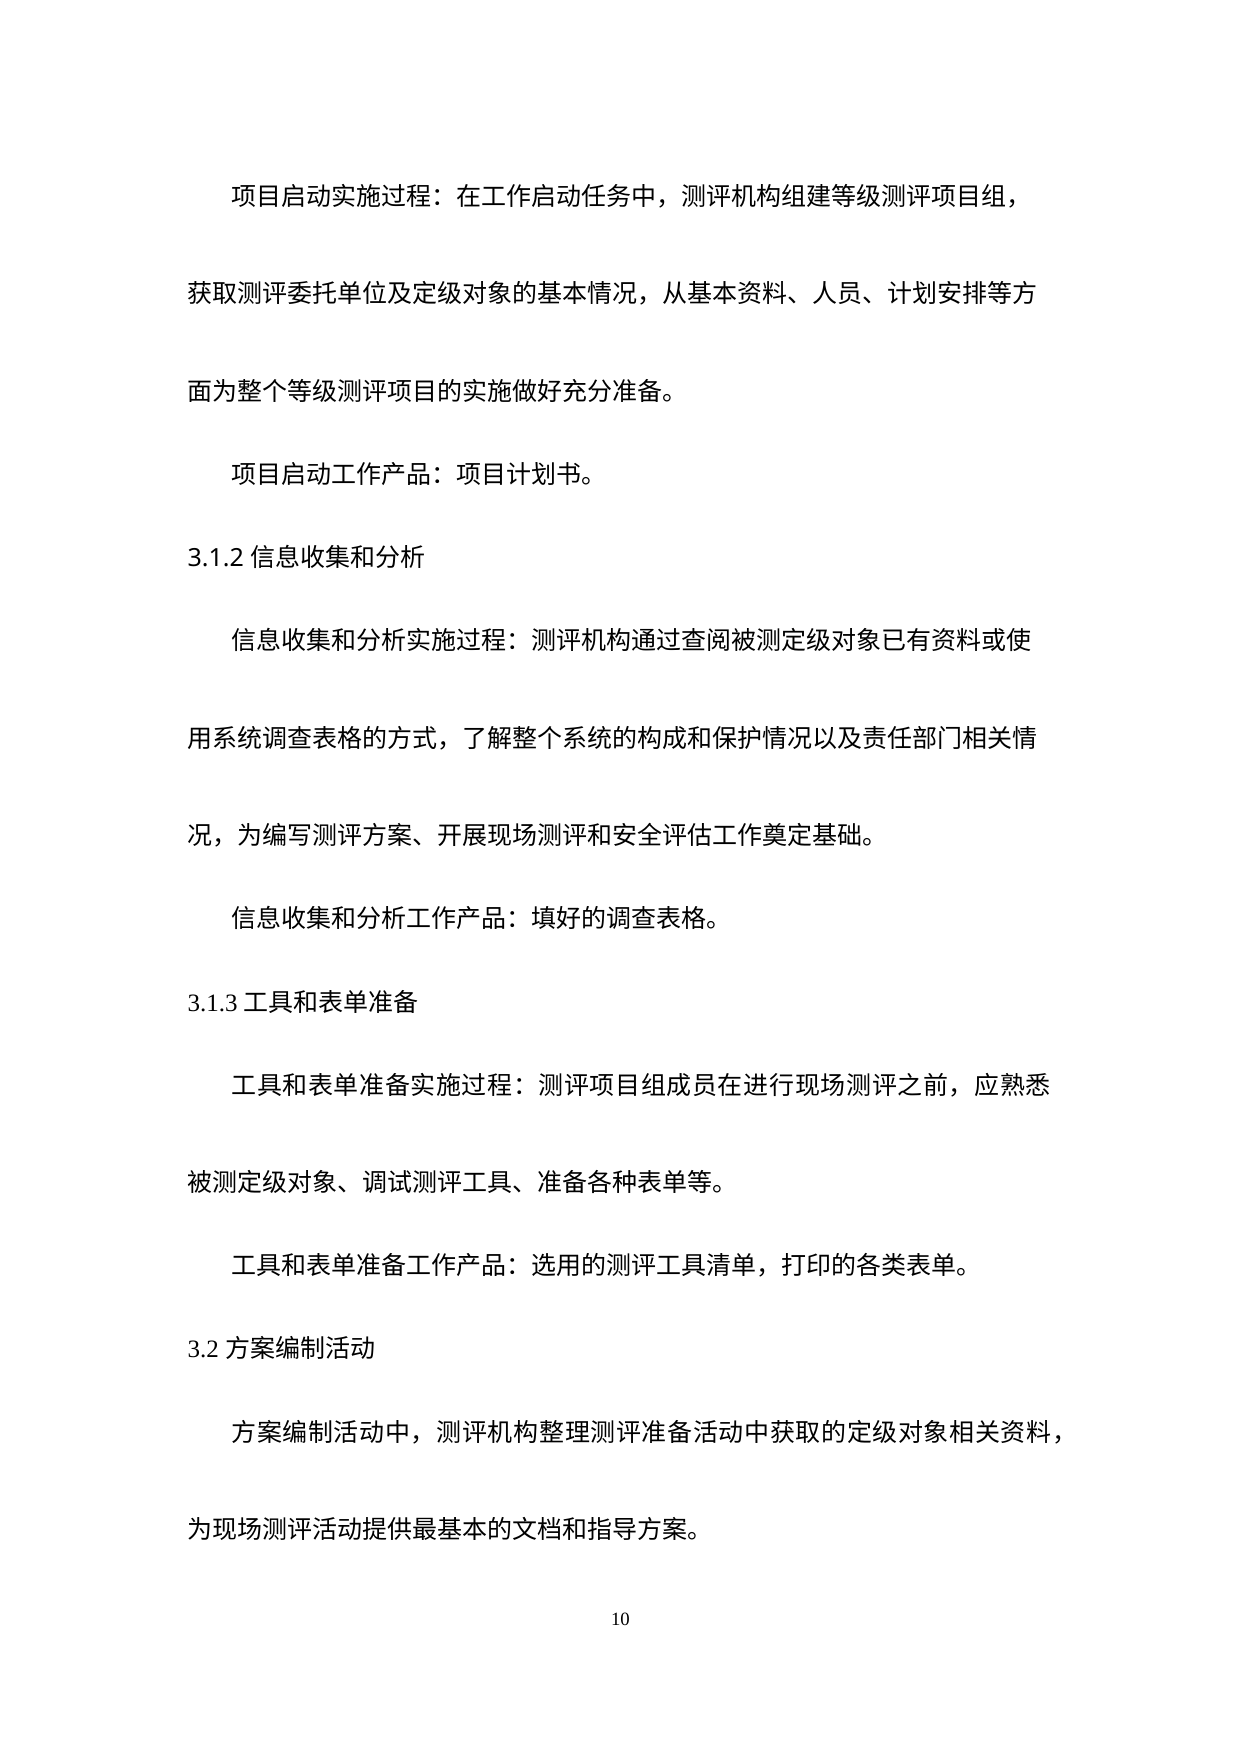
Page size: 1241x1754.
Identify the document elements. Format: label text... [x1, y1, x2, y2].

text 3.1.3 工具和表单准备 [187, 968, 1053, 1033]
text 信息收集和分析实施过程：测评机构通过查阅被测定级对象已有资料或使用系统调查表格的方式，了解整个系统的构成和保护情况以及责任部门相关情况，为编写测评方案、开展现场测评和安全评估工作奠定基础。 [187, 606, 1053, 866]
text 项目启动实施过程：在工作启动任务中，测评机构组建等级测评项目组，获取测评委托单位及定级对象的基本情况，从基本资料、人员、计划安排等方面为整个等级测评项目的实施做好充分准备。 [187, 162, 1053, 422]
text 方案编制活动中，测评机构整理测评准备活动中获取的定级对象相关资料，为现场测评活动提供最基本的文档和指导方案。 [187, 1398, 1053, 1560]
text 信息收集和分析工作产品：填好的调查表格。 [187, 884, 1053, 949]
text 工具和表单准备工作产品：选用的测评工具清单，打印的各类表单。 [187, 1231, 1053, 1296]
text 工具和表单准备实施过程：测评项目组成员在进行现场测评之前，应熟悉被测定级对象、调试测评工具、准备各种表单等。 [187, 1051, 1053, 1213]
text 3.2 方案编制活动 [187, 1314, 1053, 1379]
text 3.1.2 信息收集和分析 [187, 523, 1053, 588]
text 项目启动工作产品：项目计划书。 [187, 440, 1053, 505]
